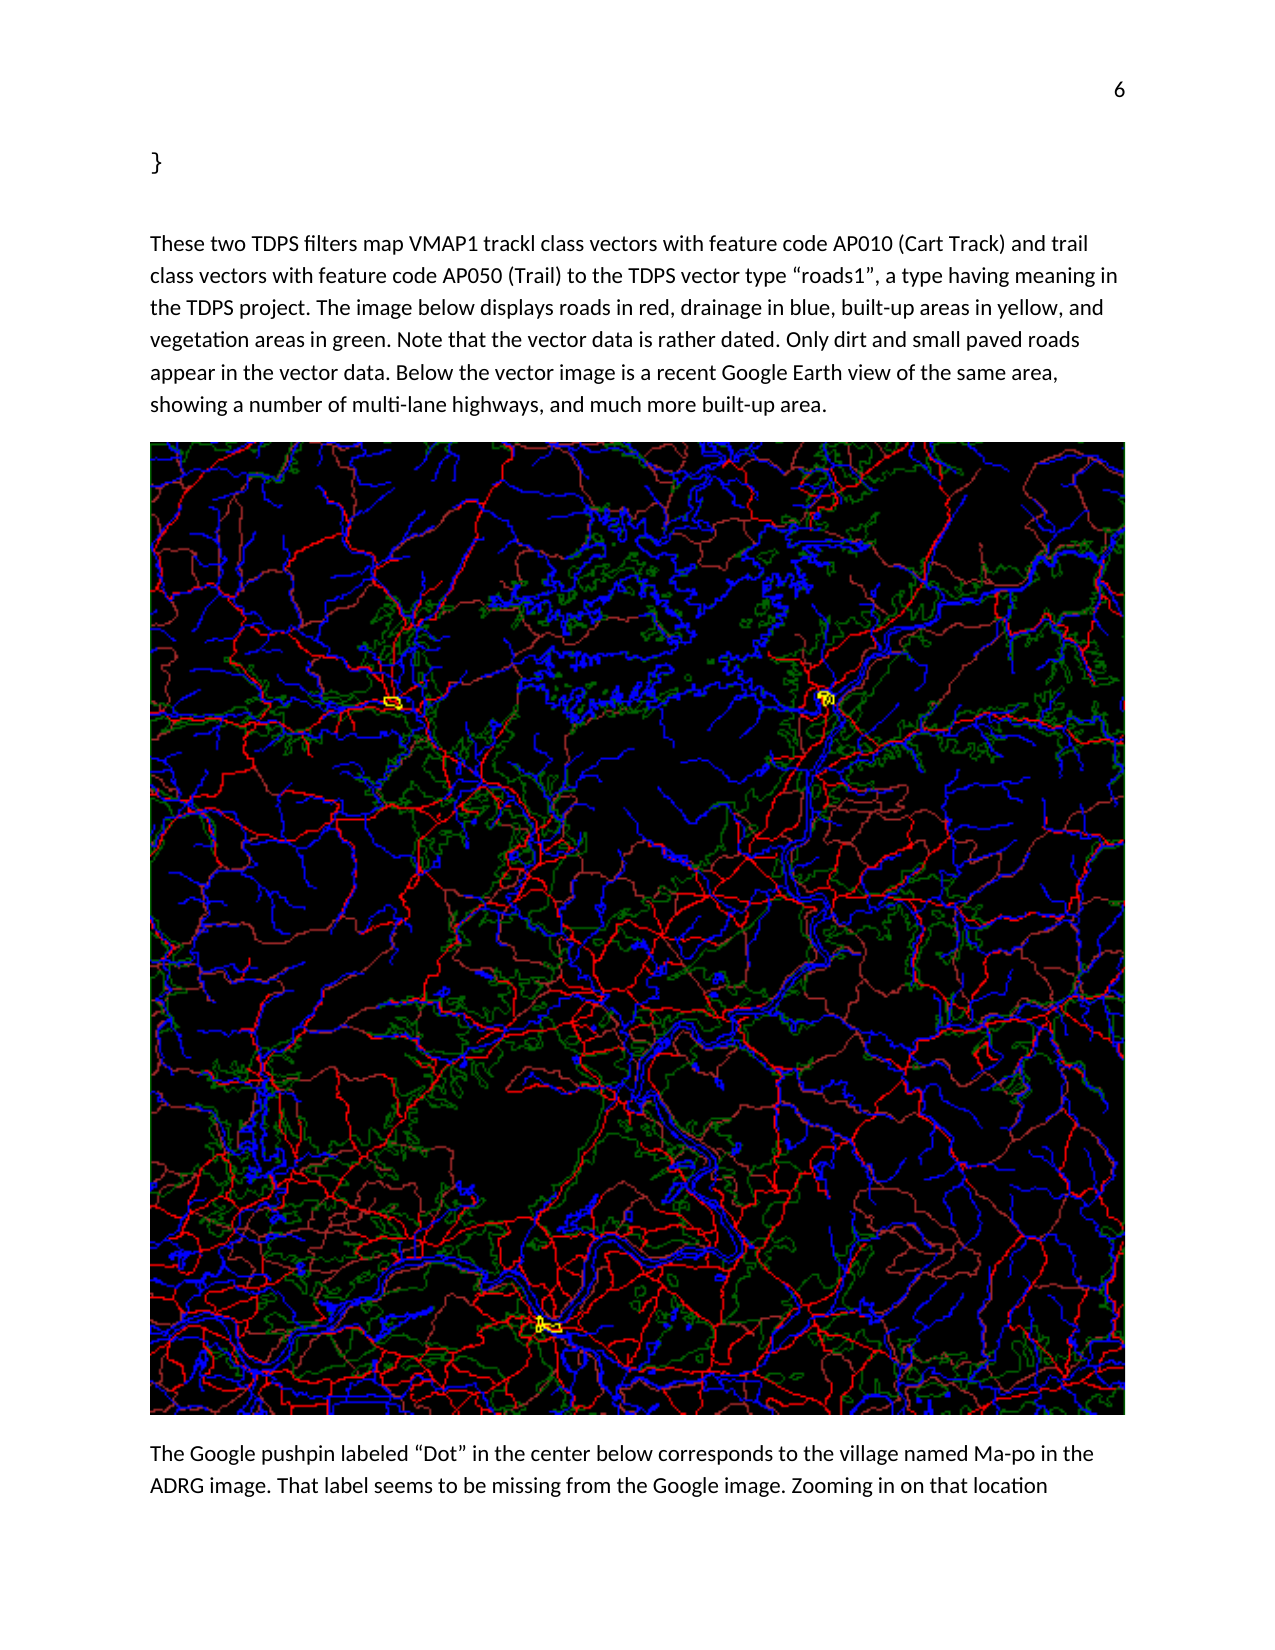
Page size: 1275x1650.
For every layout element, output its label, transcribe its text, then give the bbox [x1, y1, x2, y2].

picture [150, 442, 1125, 1415]
text } [150, 150, 1125, 176]
text These two TDPS filters map VMAP1 trackl class vectors with feature code AP010 (Cart Track) and trail class vectors with feature code AP050 (Trail) to the TDPS vector type “roads1”, a type having meaning in the TDPS project. The image below displays roads in red, drainage in blue, built-up areas in yellow, and vegetation areas in green. Note that the vector data is rather dated. Only dirt and small paved roads appear in the vector data. Below the vector image is a recent Google Earth view of the same area, showing a number of multi-lane highways, and much more built-up area. [150, 229, 1125, 418]
text The Google pushpin labeled “Dot” in the center below corresponds to the village named Ma-po in the ADRG image. That label seems to be missing from the Google image. Zooming in on that location [150, 1439, 1125, 1499]
